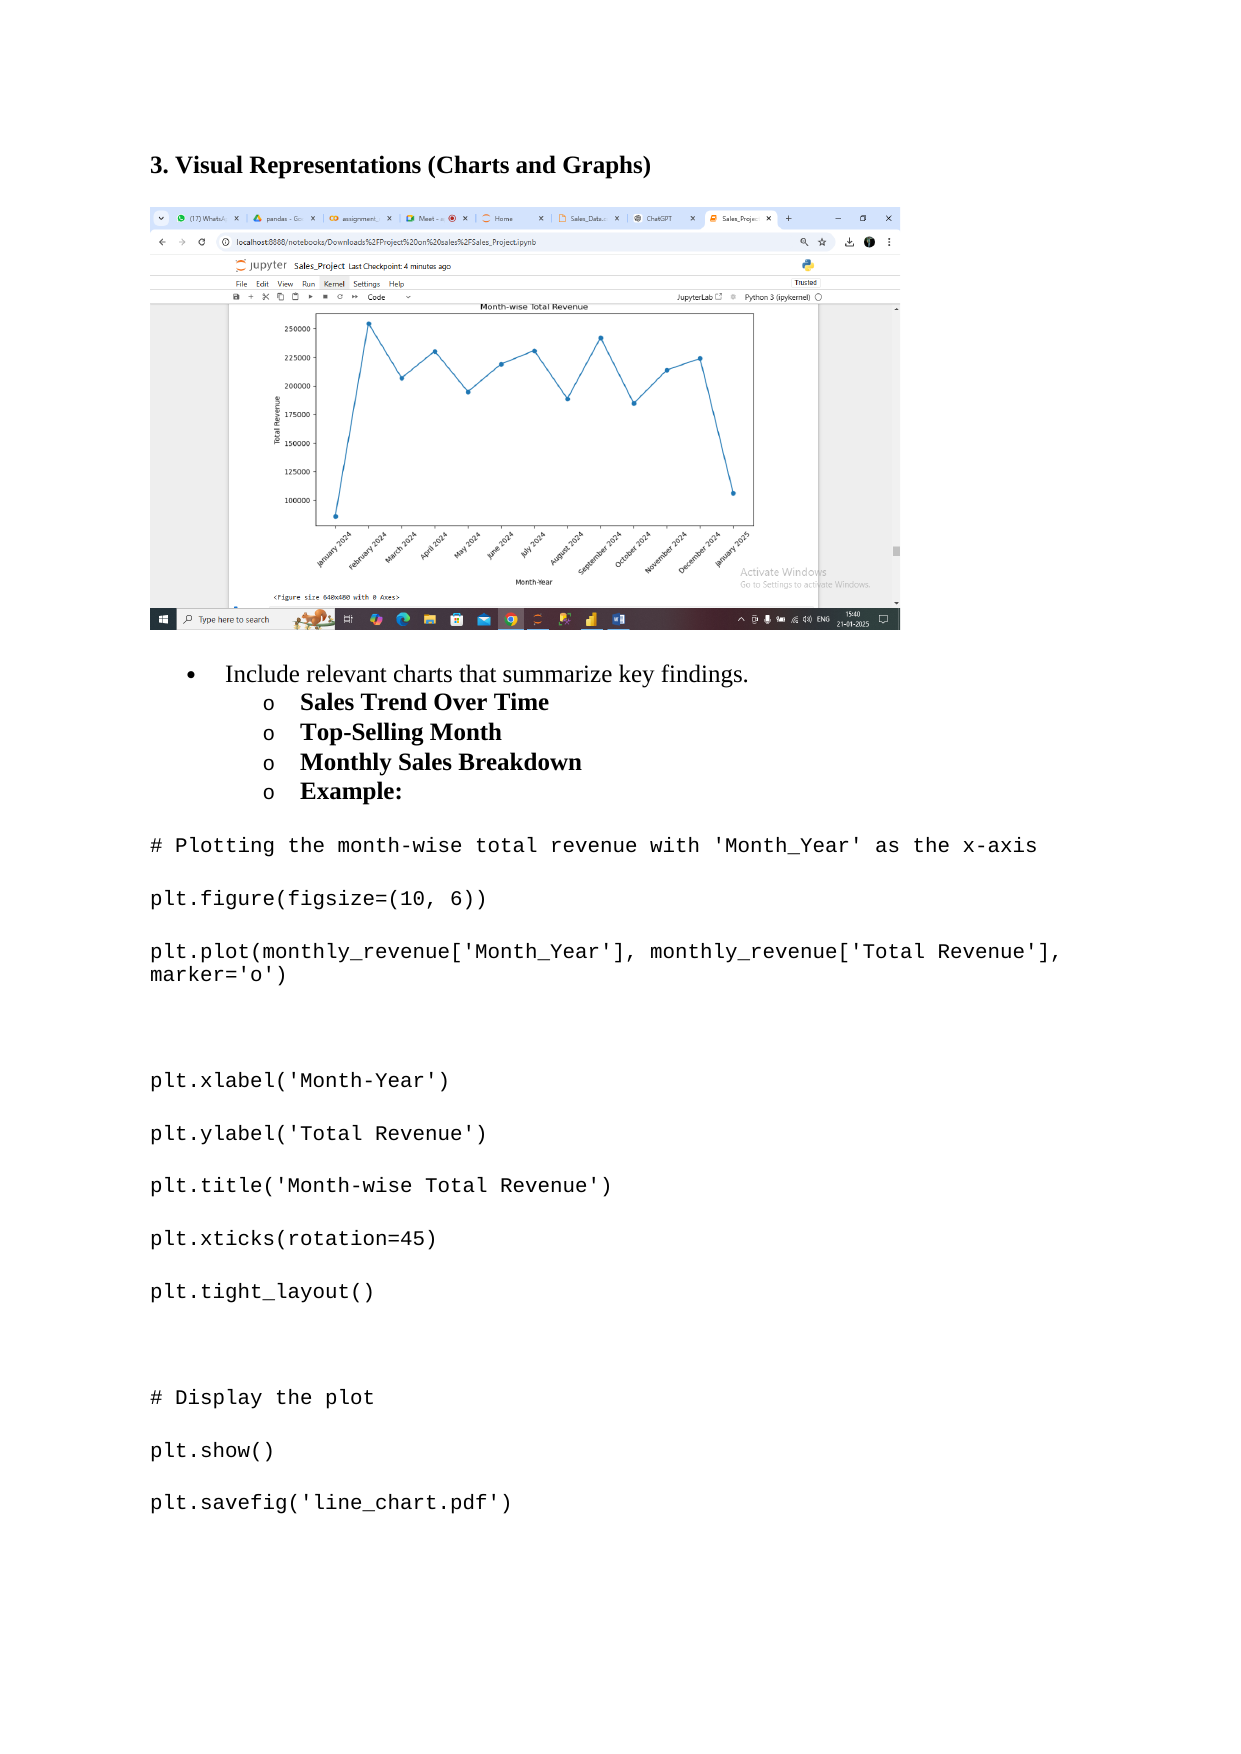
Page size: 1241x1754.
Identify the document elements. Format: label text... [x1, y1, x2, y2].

text plt.title('Month-wise Total Revenue') [150, 1176, 1090, 1199]
text plt.xlabel('Month-Year') [150, 1070, 1090, 1093]
text plt.ylabel('Total Revenue') [150, 1123, 1090, 1146]
text # Display the plot [150, 1387, 1090, 1410]
text plt.xticks(rotation=45) [150, 1228, 1090, 1252]
text plt.savefig('line_chart.pdf') [150, 1492, 1090, 1516]
list Sales Trend Over Time [262, 687, 1090, 717]
text plt.tight_layout() [150, 1281, 1090, 1305]
list Top-Selling Month [262, 717, 1090, 747]
text 3. Visual Representations (Charts and Graphs) [150, 150, 1090, 179]
list Monthly Sales Breakdown [262, 747, 1090, 776]
text # Plotting the month-wise total revenue with 'Month_Year' as the x-axis [150, 835, 1090, 859]
list Example: [262, 776, 1090, 806]
text plt.figure(figsize=(10, 6)) [150, 888, 1090, 911]
picture [150, 207, 901, 630]
text plt.show() [150, 1439, 1090, 1463]
text plt.plot(monthly_revenue['Month_Year'], monthly_revenue['Total Revenue'], marker='o') [150, 941, 1090, 988]
list Include relevant charts that summarize key findings. [187, 659, 1090, 687]
